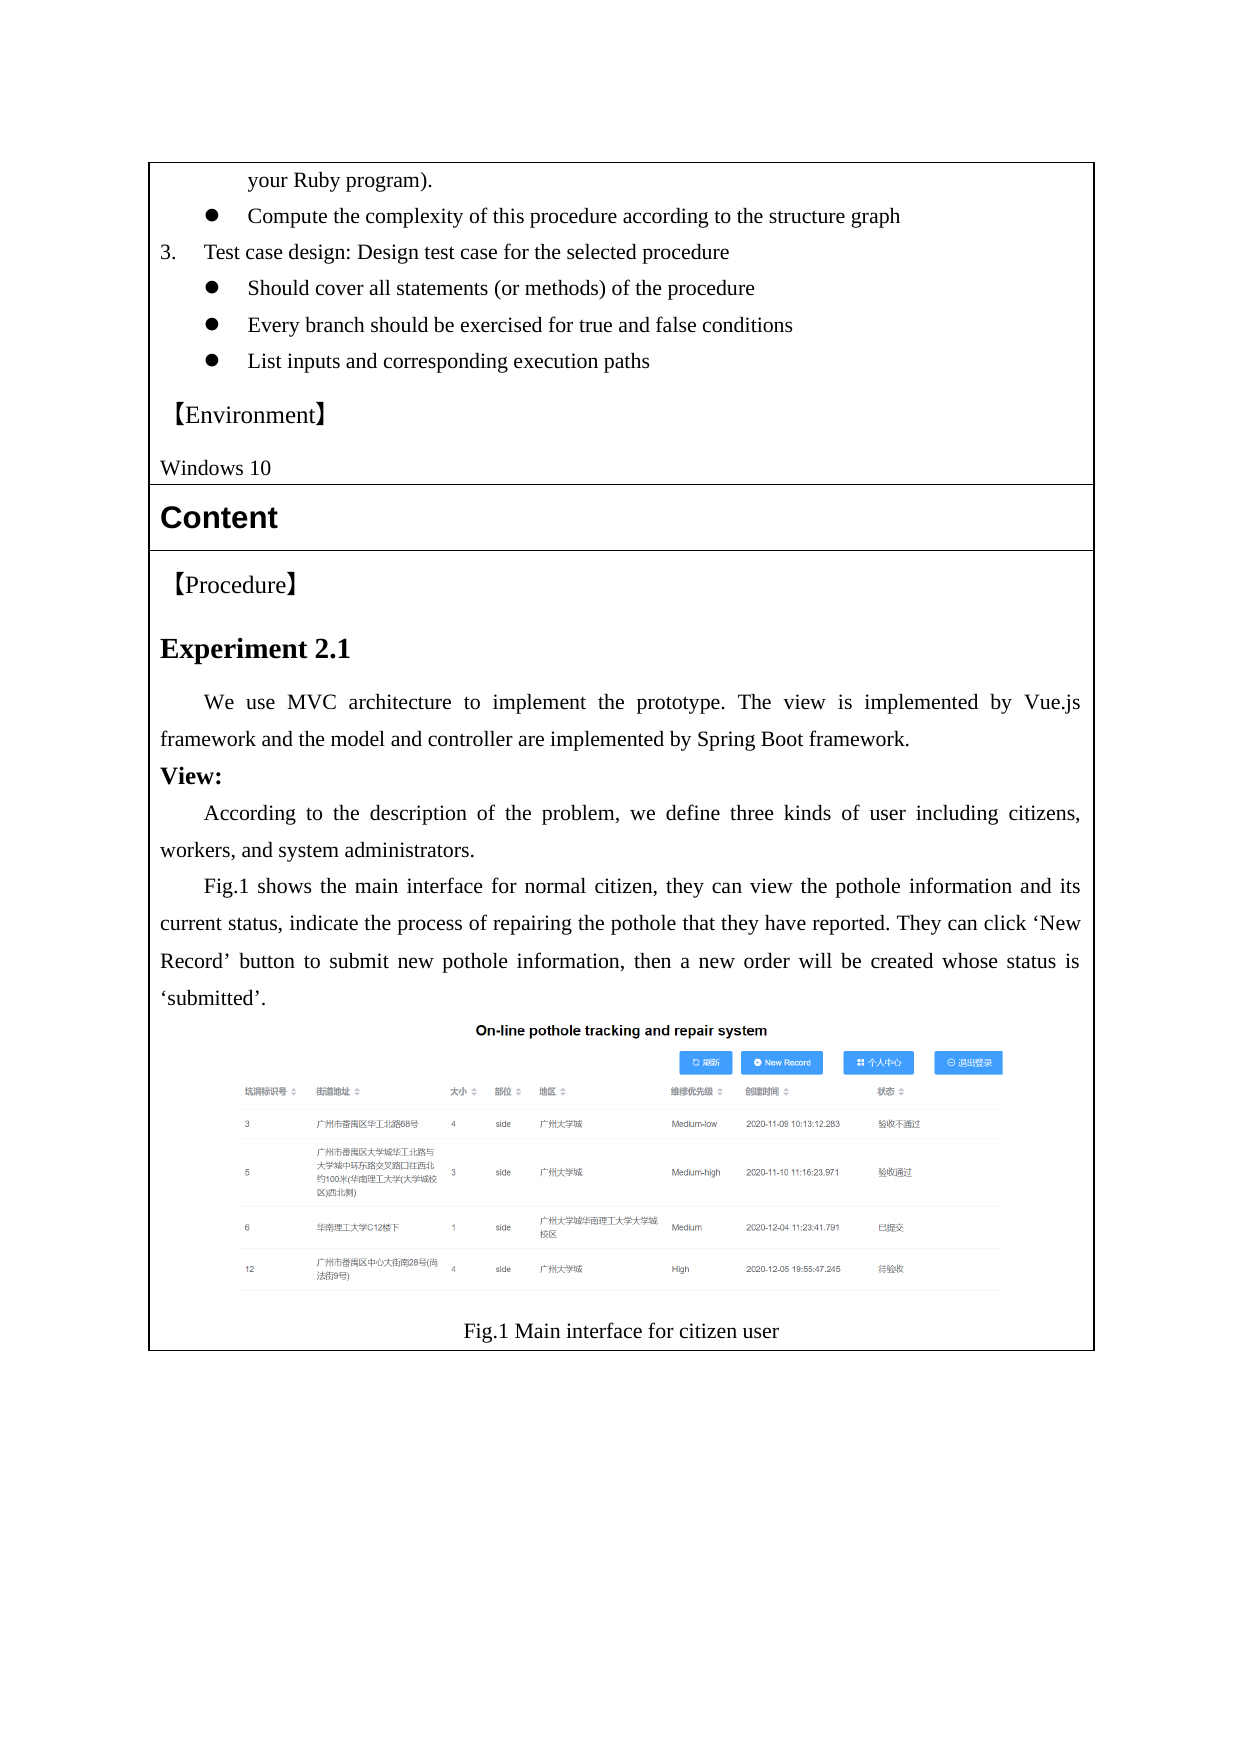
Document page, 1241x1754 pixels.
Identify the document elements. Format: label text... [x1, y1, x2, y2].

picture [239, 1017, 1003, 1305]
table_cell Content [150, 485, 1093, 549]
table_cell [150, 551, 1093, 1350]
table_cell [150, 163, 1093, 483]
